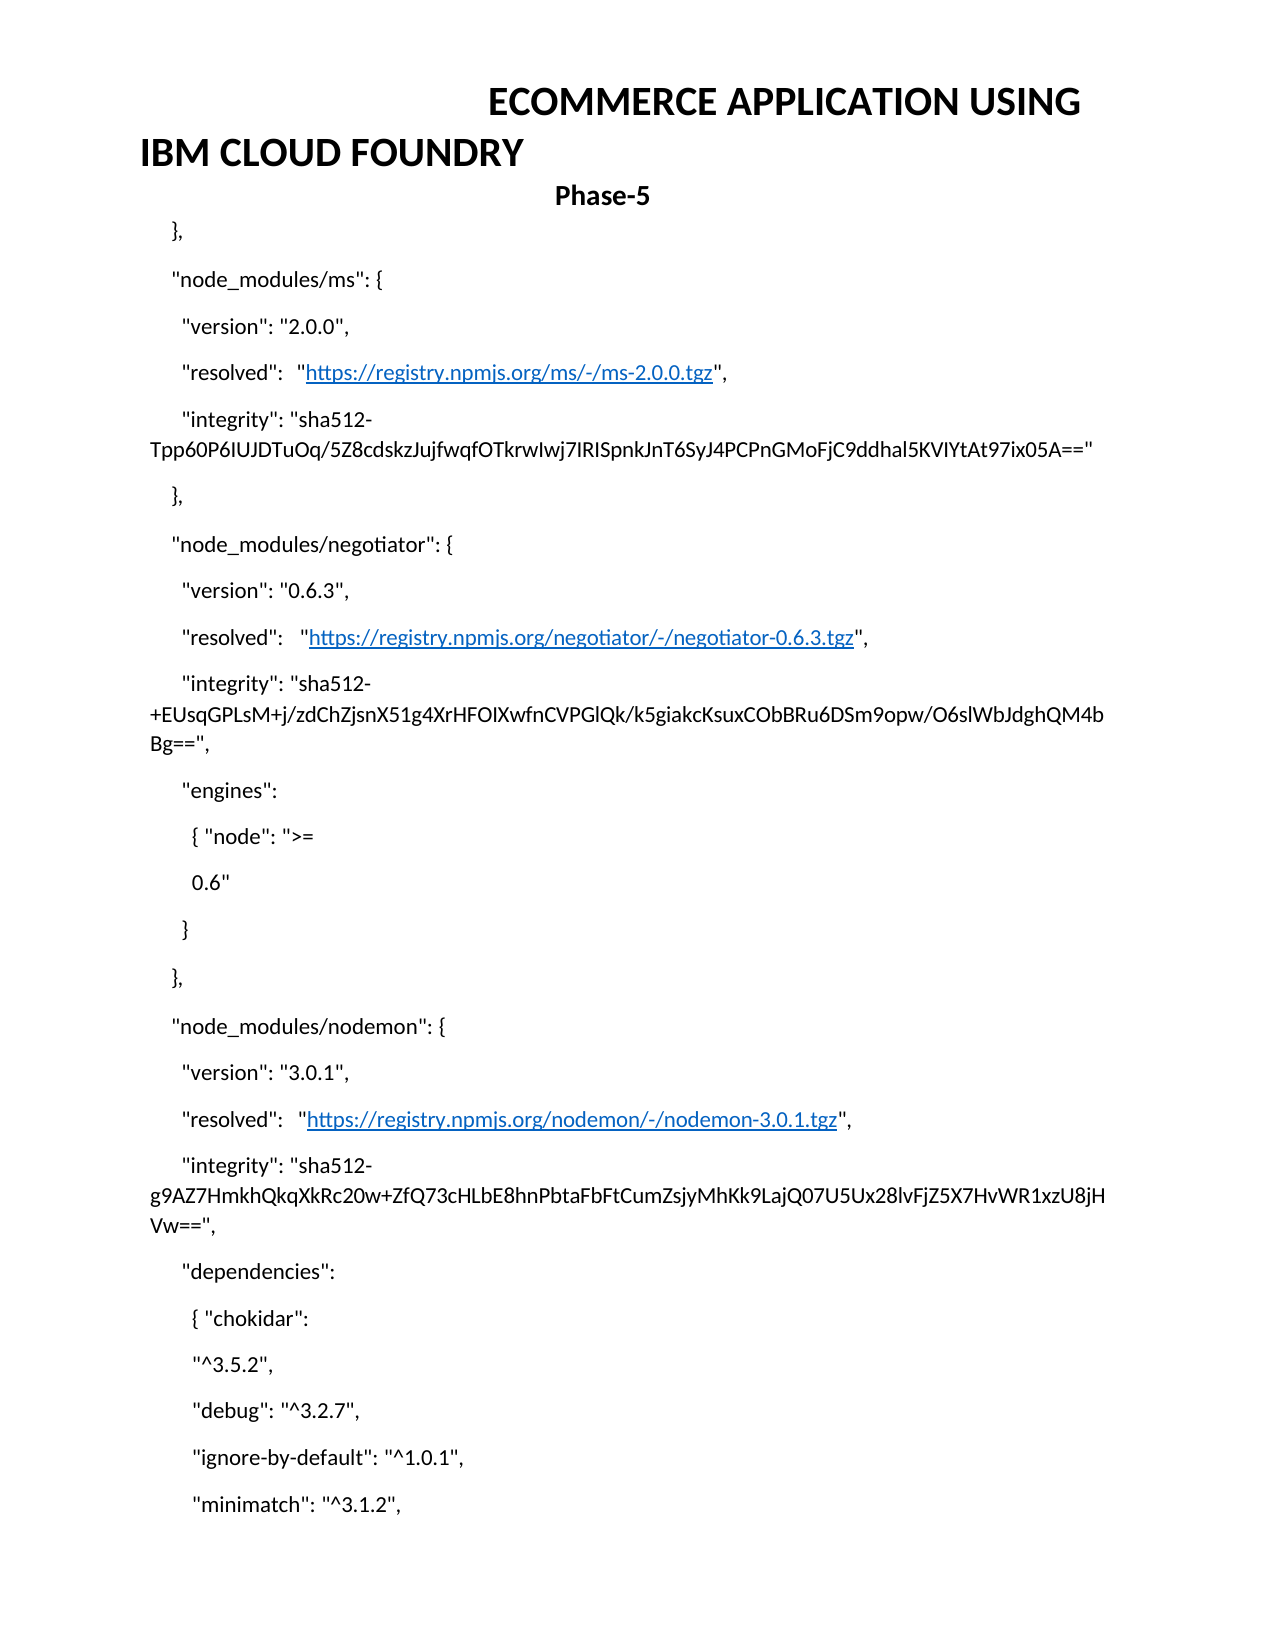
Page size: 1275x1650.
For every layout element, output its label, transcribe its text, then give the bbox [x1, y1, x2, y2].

text "integrity": "sha512- Tpp60P6IUJDTuOq/5Z8cdskzJujfwqfOTkrwIwj7IRISpnkJnT6SyJ4PCPnGMoFjC9ddhal5KVIYtAt97ix05A==" [150, 405, 1135, 463]
text "resolved": "https://registry.npmjs.org/nodemon/-/nodemon-3.0.1.tgz", [181, 1105, 1135, 1133]
text "ignore-by-default": "^1.0.1", [192, 1443, 1135, 1471]
text "debug": "^3.2.7", [192, 1396, 1135, 1424]
text "dependencies": { "chokidar": "^3.5.2", [181, 1257, 384, 1378]
text }, [171, 963, 1135, 991]
text "integrity": "sha512- [181, 669, 1135, 698]
text }, [171, 481, 1135, 509]
text "node_modules/negotiator": { "version": "0.6.3", [171, 530, 454, 604]
text "integrity": "sha512- g9AZ7HmkhQkqXkRc20w+ZfQ73cHLbE8hnPbtaFbFtCumZsjyMhKk9LajQ07U5Ux28lvFjZ5X7HvWR1xzU8jH Vw==", [150, 1151, 1135, 1239]
text "engines": { "node": ">= 0.6" [181, 776, 345, 896]
text "resolved": "https://registry.npmjs.org/negotiator/-/negotiator-0.6.3.tgz", [181, 623, 1135, 651]
text }, [171, 217, 1135, 244]
text +EUsqGPLsM+j/zdChZjsnX51g4XrHFOIXwfnCVPGlQk/k5giakcKsuxCObBRu6DSm9opw/O6slWbJdghQM4b Bg==", [150, 700, 1135, 757]
text "node_modules/ms": { "version": "2.0.0", [171, 266, 384, 340]
text "node_modules/nodemon": { "version": "3.0.1", [171, 1012, 446, 1087]
text } [181, 915, 1135, 943]
text "resolved": "https://registry.npmjs.org/ms/-/ms-2.0.0.tgz", [181, 358, 1135, 386]
text "minimatch": "^3.1.2", [192, 1490, 1135, 1518]
